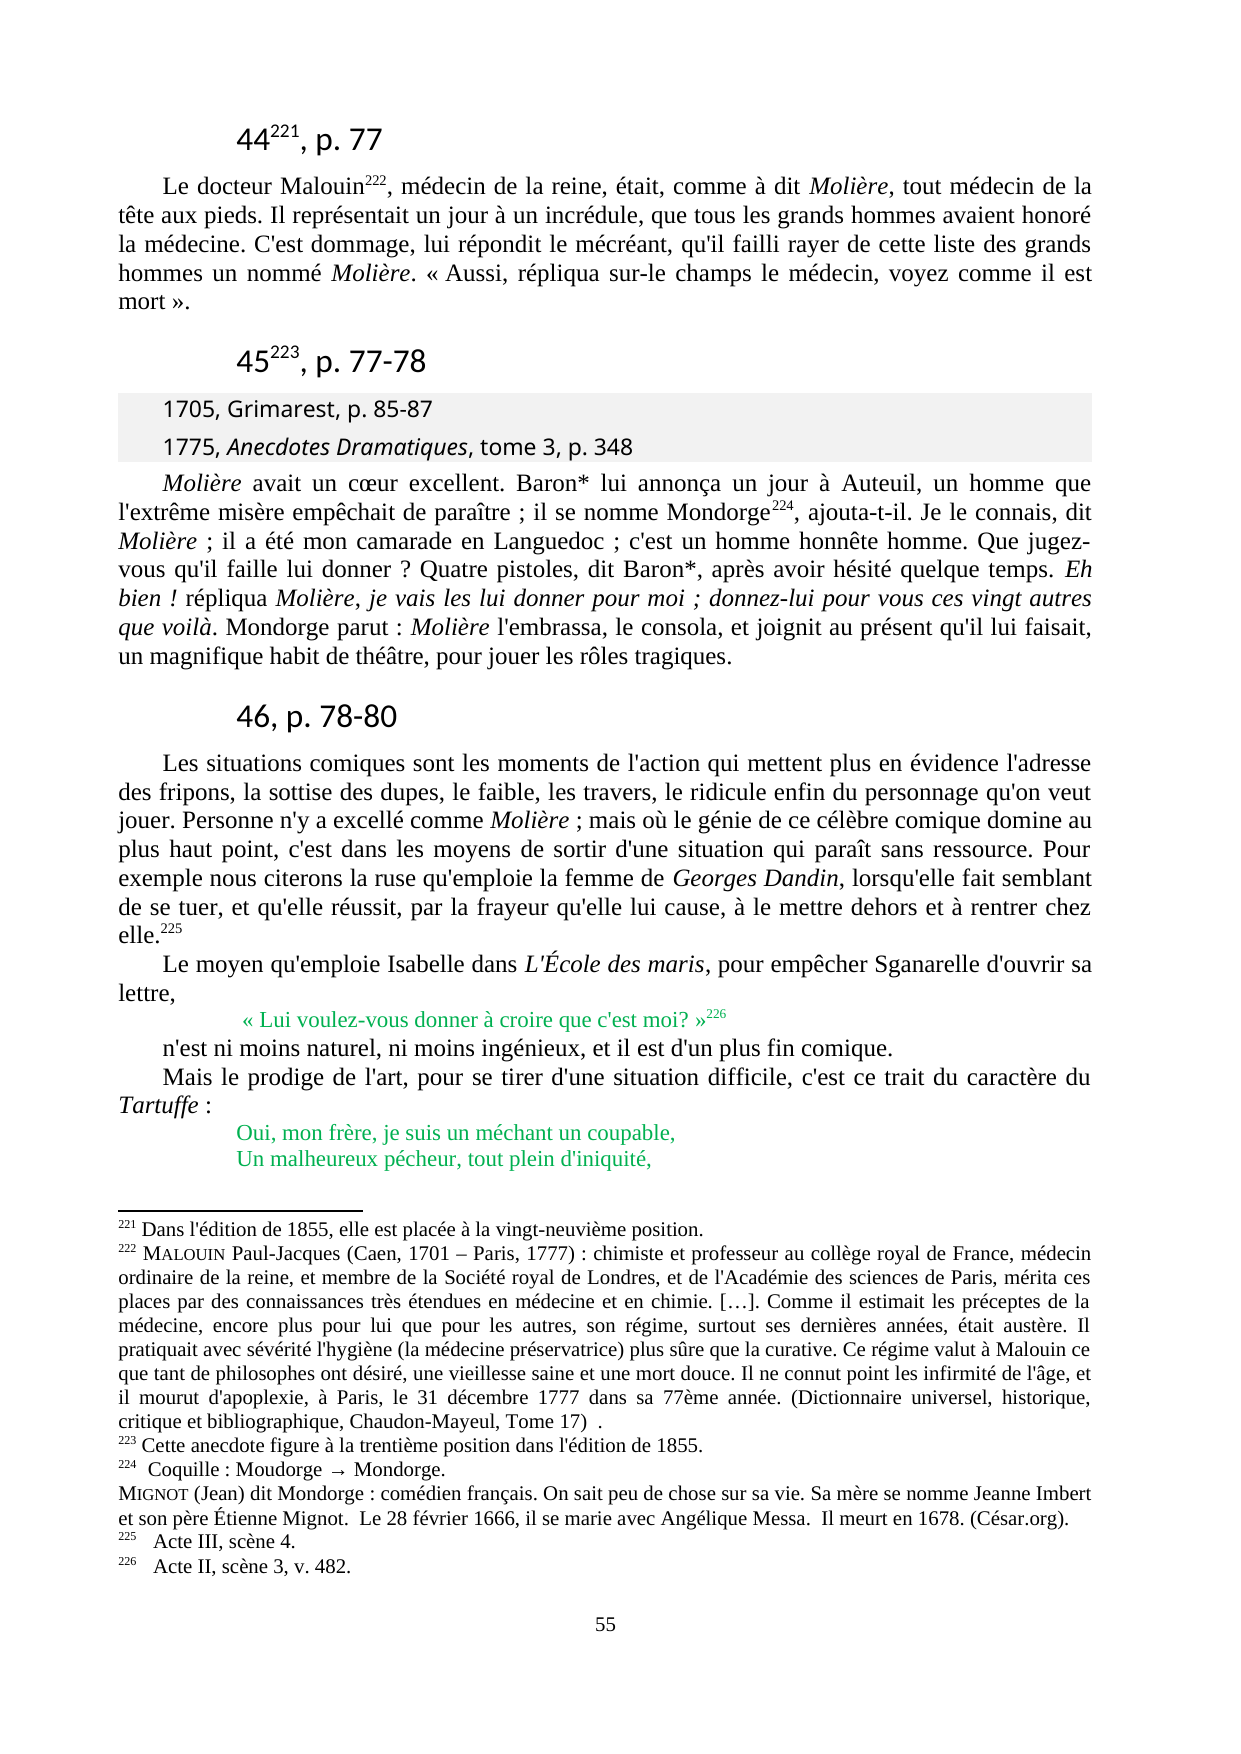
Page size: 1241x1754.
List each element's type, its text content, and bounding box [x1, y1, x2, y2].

text Un malheureux pécheur, tout plein d'iniquité, [118, 1146, 1092, 1172]
text 1775, Anecdotes Dramatiques, tome 3, p. 348 [118, 431, 1092, 462]
text Le docteur Malouin, médecin de la reine, était, comme à dit Molière, tout médecin de la tête aux pieds. Il représentait un jour à un incrédule, que tous les grands hommes avaient honoré la médecine. C'est dommage, lui répondit le mécréant, qu'il failli rayer de cette liste des grands hommes un nommé Molière. « Aussi, répliqua sur-le champs le médecin, voyez comme il est mort ». [118, 171, 1092, 315]
text n'est ni moins naturel, ni moins ingénieux, et il est d'un plus fin comique. [118, 1033, 1092, 1062]
text Mais le prodige de l'art, pour se tirer d'une situation difficile, c'est ce trait du caractère du Tartuffe : [118, 1062, 1092, 1119]
text Oui, mon frère, je suis un méchant un coupable, [118, 1119, 1092, 1146]
text Molière avait un cœur excellent. Baron* lui annonça un jour à Auteuil, un homme que l'extrême misère empêchait de paraître ; il se nomme Mondorge, ajouta-t-il. Je le connais, dit Molière ; il a été mon camarade en Languedoc ; c'est un homme honnête homme. Que jugez-vous qu'il faille lui donner ? Quatre pistoles, dit Baron*, après avoir hésité quelque temps. Eh bien ! répliqua Molière, je vais les lui donner pour moi ; donnez-lui pour vous ces vingt autres que voilà. Mondorge parut : Molière l'embrassa, le consola, et joignit au présent qu'il lui faisait, un magnifique habit de théâtre, pour jouer les rôles tragiques. [118, 468, 1092, 669]
subtitle 46, p. 78-80 [236, 694, 1092, 735]
text Le moyen qu'emploie Isabelle dans L'École des maris, pour empêcher Sganarelle d'ouvrir sa lettre, [118, 949, 1092, 1007]
text Les situations comiques sont les moments de l'action qui mettent plus en évidence l'adresse des fripons, la sottise des dupes, le faible, les travers, le ridicule enfin du personnage qu'on veut jouer. Personne n'y a excellé comme Molière ; mais où le génie de ce célèbre comique domine au plus haut point, c'est dans les moyens de sortir d'une situation qui paraît sans ressource. Pour exemple nous citerons la ruse qu'emploie la femme de Georges Dandin, lorsqu'elle fait semblant de se tuer, et qu'elle réussit, par la frayeur qu'elle lui cause, à le mettre dehors et à rentrer chez elle. [118, 748, 1092, 949]
text 1705, Grimarest, p. 85-87 [118, 393, 1092, 424]
subtitle 44, p. 77 [236, 118, 1092, 159]
text « Lui voulez-vous donner à croire que c'est moi? » [118, 1007, 1092, 1033]
subtitle 45, p. 77-78 [236, 340, 1092, 381]
